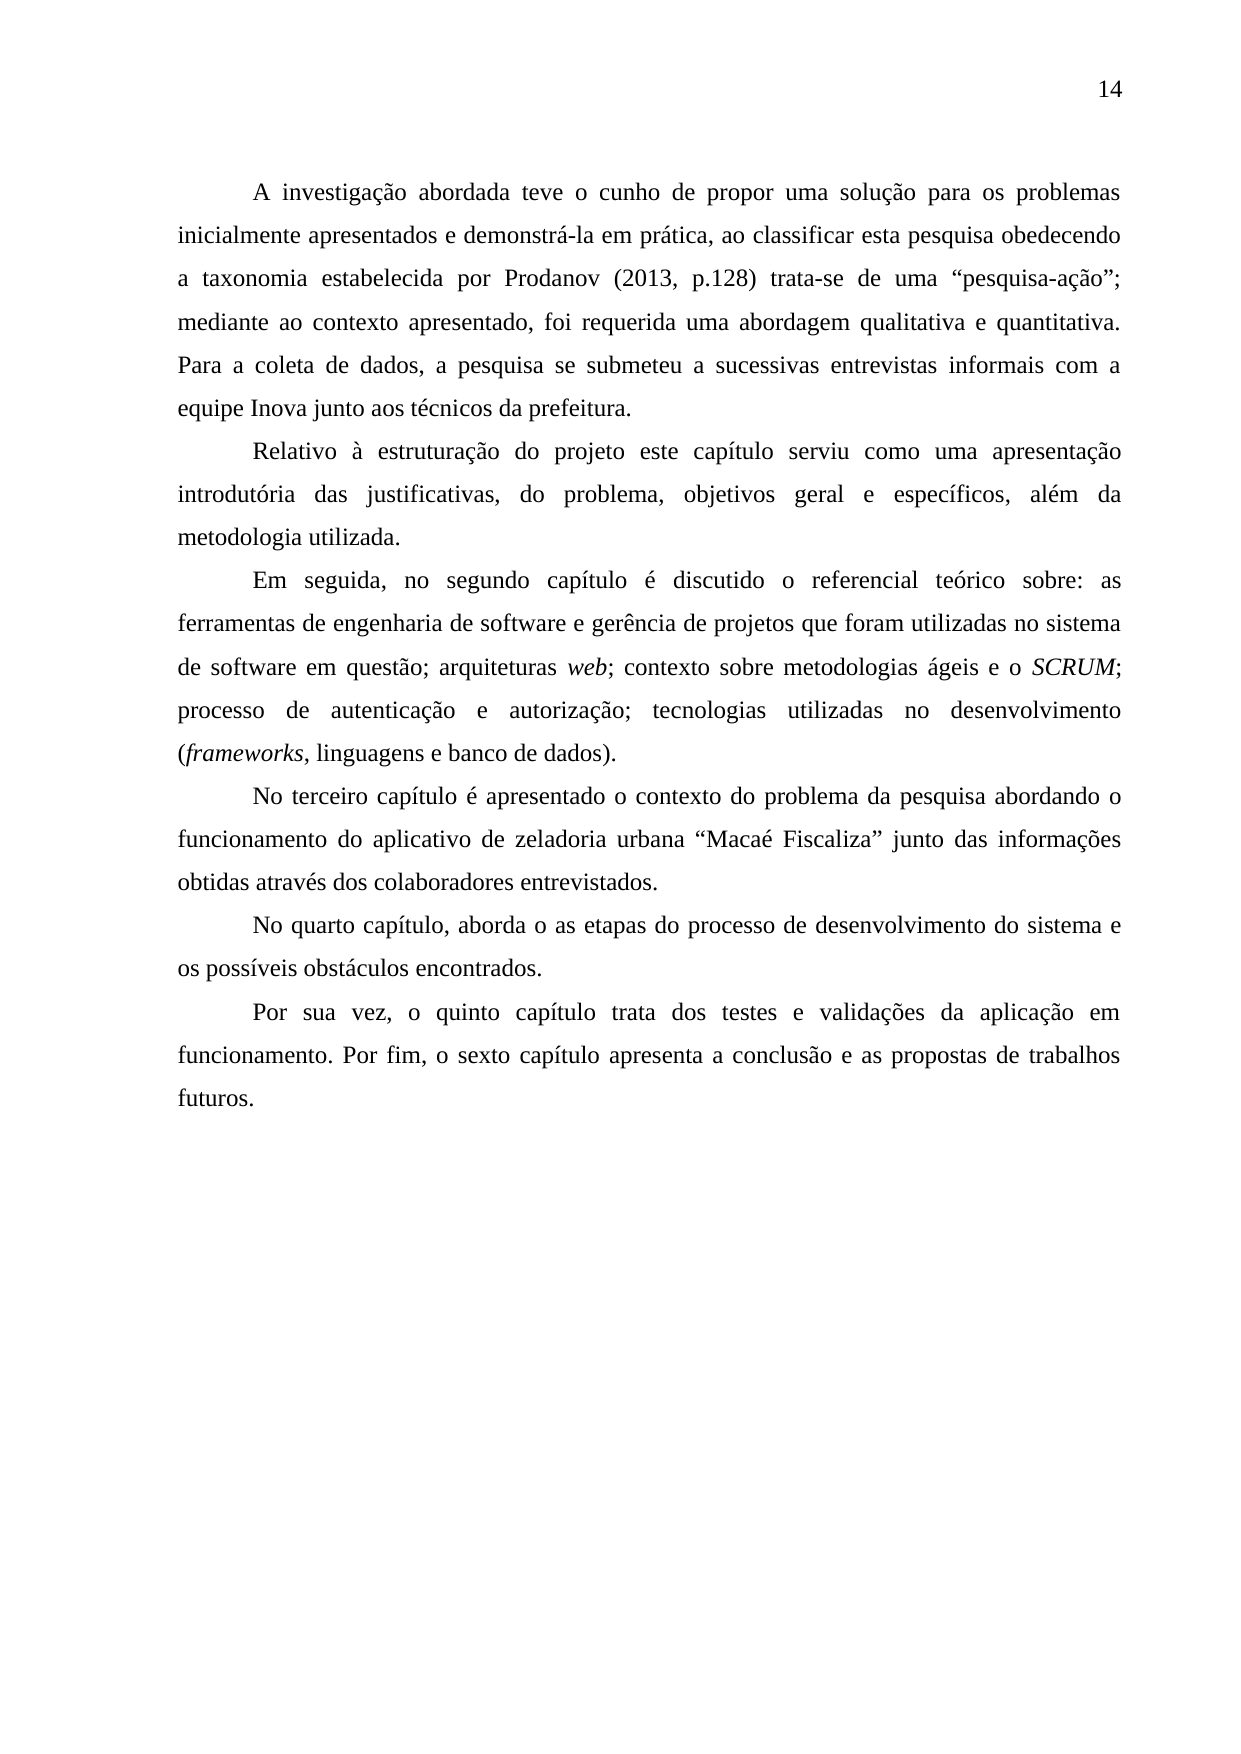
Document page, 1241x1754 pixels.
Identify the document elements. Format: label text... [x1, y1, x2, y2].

text No quarto capítulo, aborda o as etapas do processo de desenvolvimento do sistema e os possíveis obstáculos encontrados. [177, 910, 1122, 982]
text A investigação abordada teve o cunho de propor uma solução para os problemas inicialmente apresentados e demonstrá-la em prática, ao classificar esta pesquisa obedecendo a taxonomia estabelecida por Prodanov (2013, p.128) trata-se de uma “pesquisa-ação”; mediante ao contexto apresentado, foi requerida uma abordagem qualitativa e quantitativa. Para a coleta de dados, a pesquisa se submeteu a sucessivas entrevistas informais com a equipe Inova junto aos técnicos da prefeitura. [177, 177, 1122, 422]
text Relativo à estruturação do projeto este capítulo serviu como uma apresentação introdutória das justificativas, do problema, objetivos geral e específicos, além da metodologia utilizada. [177, 436, 1122, 551]
text No terceiro capítulo é apresentado o contexto do problema da pesquisa abordando o funcionamento do aplicativo de zeladoria urbana “Macaé Fiscaliza” junto das informações obtidas através dos colaboradores entrevistados. [177, 781, 1122, 896]
text Em seguida, no segundo capítulo é discutido o referencial teórico sobre: as ferramentas de engenharia de software e gerência de projetos que foram utilizadas no sistema de software em questão; arquiteturas web; contexto sobre metodologias ágeis e o SCRUM; processo de autenticação e autorização; tecnologias utilizadas no desenvolvimento (frameworks, linguagens e banco de dados). [177, 565, 1122, 767]
text Por sua vez, o quinto capítulo trata dos testes e validações da aplicação em funcionamento. Por fim, o sexto capítulo apresenta a conclusão e as propostas de trabalhos futuros. [177, 997, 1122, 1112]
